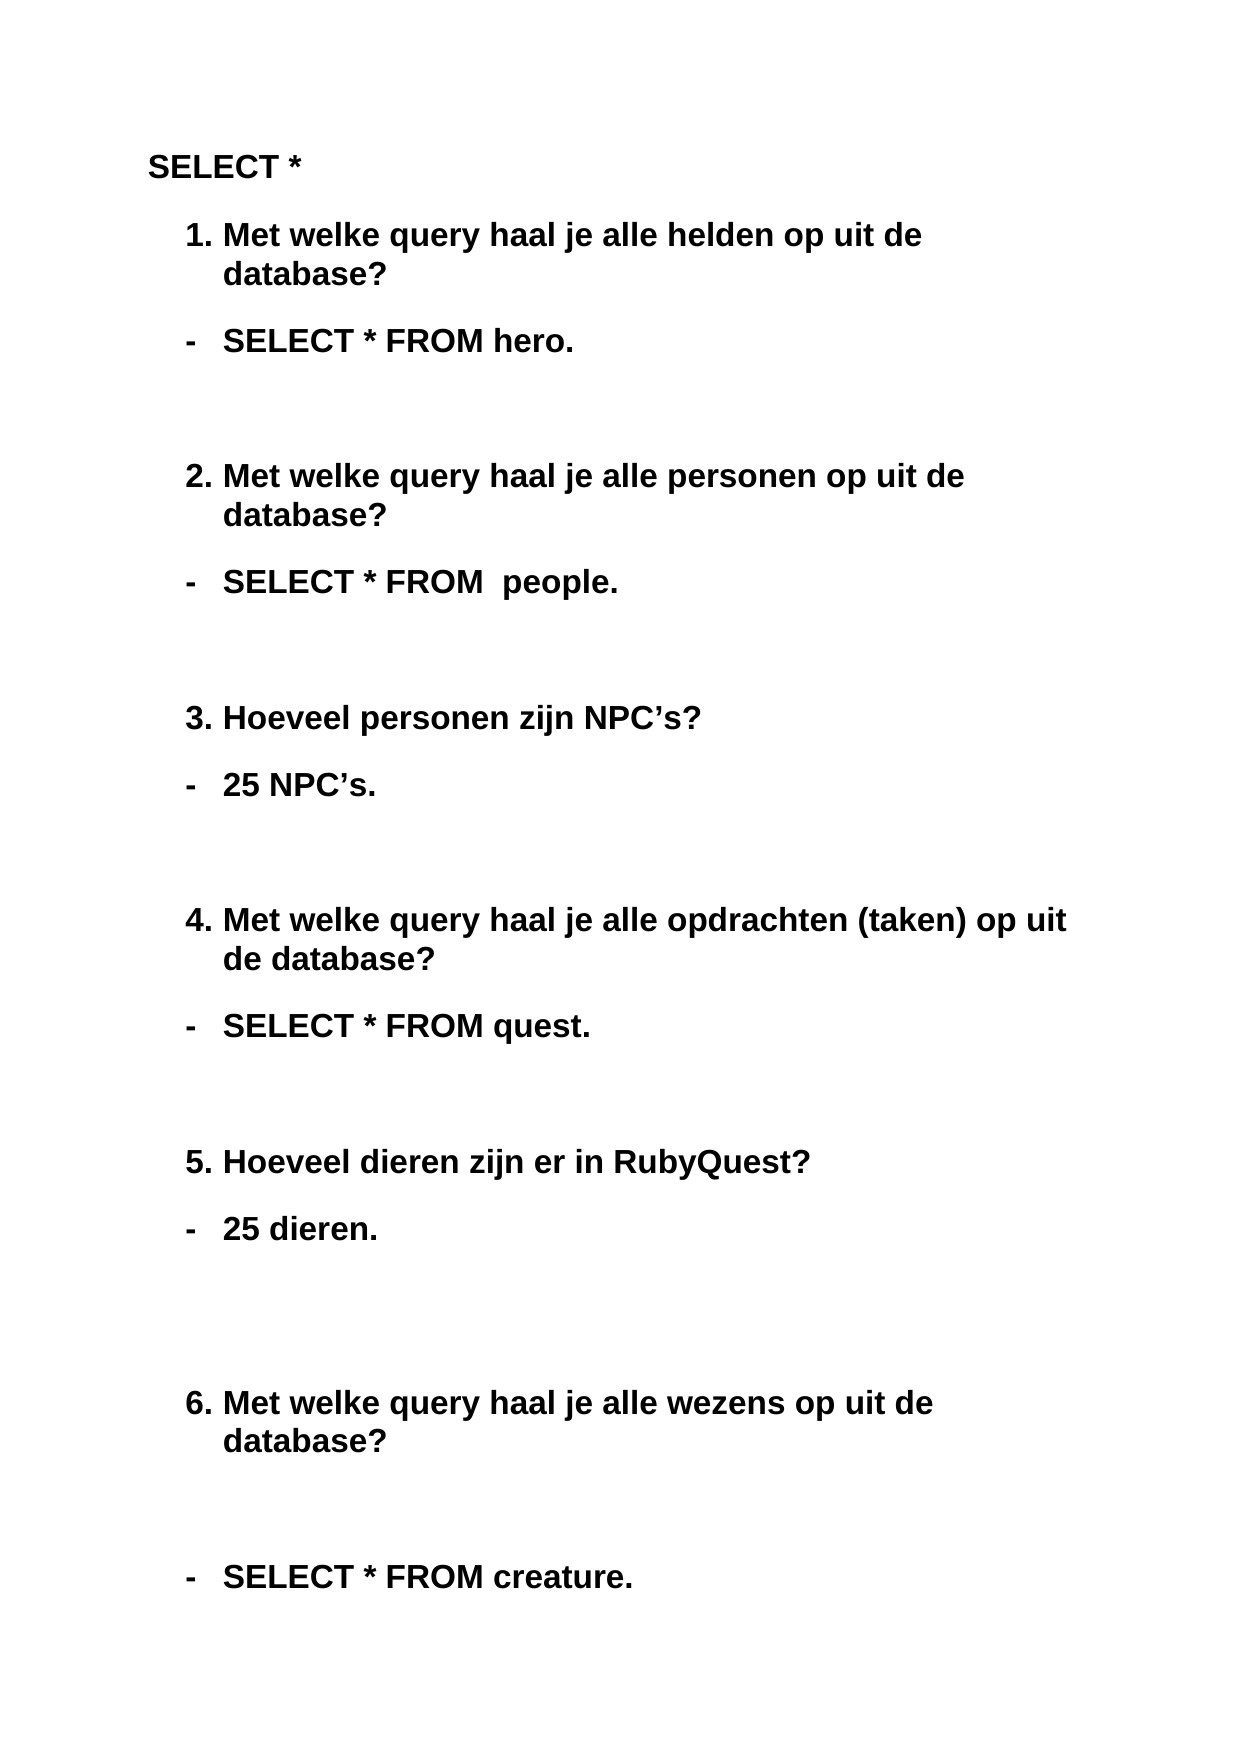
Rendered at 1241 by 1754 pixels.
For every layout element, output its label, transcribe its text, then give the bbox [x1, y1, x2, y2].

list Met welke query haal je alle personen op uit de database? [185, 456, 1093, 533]
list SELECT * FROM hero. [185, 321, 1093, 360]
list 25 dieren. [185, 1209, 1093, 1248]
list 25 NPC’s. [185, 765, 1093, 804]
text SELECT * [148, 148, 1093, 186]
list Hoeveel personen zijn NPC’s? [185, 698, 1093, 736]
list Met welke query haal je alle wezens op uit de database? [185, 1383, 1093, 1460]
list SELECT * FROM creature. [185, 1557, 1093, 1595]
list SELECT * FROM quest. [185, 1007, 1093, 1045]
list Met welke query haal je alle helden op uit de database? [185, 215, 1093, 292]
list SELECT * FROM people. [185, 562, 1093, 601]
list Hoeveel dieren zijn er in RubyQuest? [185, 1142, 1093, 1180]
list Met welke query haal je alle opdrachten (taken) op uit de database? [185, 901, 1093, 977]
